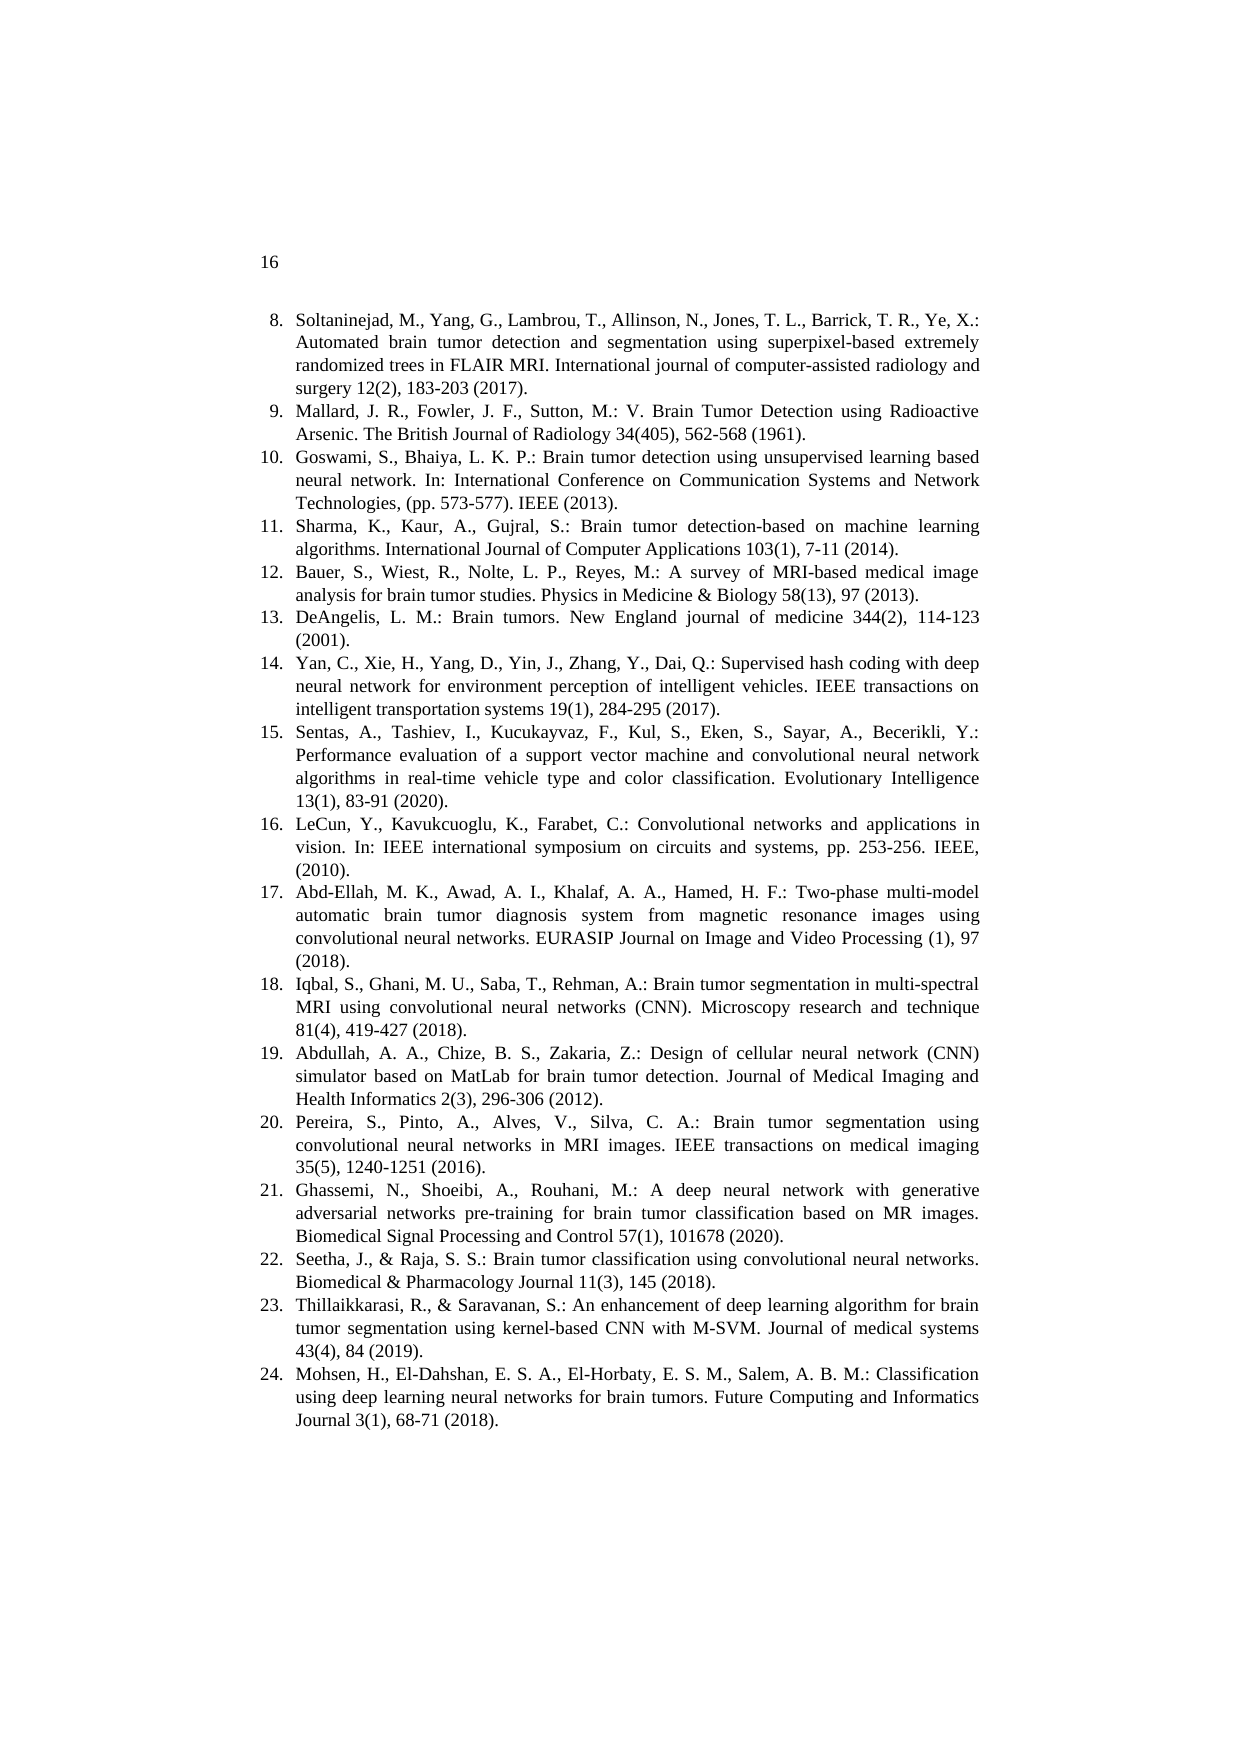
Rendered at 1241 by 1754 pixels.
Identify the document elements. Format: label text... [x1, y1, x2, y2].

text Seetha, J., & Raja, S. S.: Brain tumor classification using convolutional neural networks. Biomedical & Pharmacology Journal 11(3), 145 (2018). [283, 1247, 980, 1292]
text Sharma, K., Kaur, A., Gujral, S.: Brain tumor detection-based on machine learning algorithms. International Journal of Computer Applications 103(1), 7-11 (2014). [283, 513, 980, 559]
text Yan, C., Xie, H., Yang, D., Yin, J., Zhang, Y., Dai, Q.: Supervised hash coding with deep neural network for environment perception of intelligent vehicles. IEEE transactions on intelligent transportation systems 19(1), 284-295 (2017). [283, 651, 980, 719]
text Sentas, A., Tashiev, I., Kucukayvaz, F., Kul, S., Eken, S., Sayar, A., Becerikli, Y.: Performance evaluation of a support vector machine and convolutional neural network algorithms in real-time vehicle type and color classification. Evolutionary Intelligence 13(1), 83-91 (2020). [283, 719, 980, 811]
text Abd-Ellah, M. K., Awad, A. I., Khalaf, A. A., Hamed, H. F.: Two-phase multi-model automatic brain tumor diagnosis system from magnetic resonance images using convolutional neural networks. EURASIP Journal on Image and Video Processing (1), 97 (2018). [283, 880, 980, 972]
text DeAngelis, L. M.: Brain tumors. New England journal of medicine 344(2), 114-123 (2001). [283, 605, 980, 651]
text Goswami, S., Bhaiya, L. K. P.: Brain tumor detection using unsupervised learning based neural network. In: International Conference on Communication Systems and Network Technologies, (pp. 573-577). IEEE (2013). [283, 444, 980, 513]
text LeCun, Y., Kavukcuoglu, K., Farabet, C.: Convolutional networks and applications in vision. In: IEEE international symposium on circuits and systems, pp. 253-256. IEEE,(2010). [283, 811, 980, 880]
text Ghassemi, N., Shoeibi, A., Rouhani, M.: A deep neural network with generative adversarial networks pre-training for brain tumor classification based on MR images. Biomedical Signal Processing and Control 57(1), 101678 (2020). [283, 1178, 980, 1247]
text Pereira, S., Pinto, A., Alves, V., Silva, C. A.: Brain tumor segmentation using convolutional neural networks in MRI images. IEEE transactions on medical imaging 35(5), 1240-1251 (2016). [283, 1109, 980, 1178]
text Thillaikkarasi, R., & Saravanan, S.: An enhancement of deep learning algorithm for brain tumor segmentation using kernel-based CNN with M-SVM. Journal of medical systems 43(4), 84 (2019). [283, 1292, 980, 1361]
text Iqbal, S., Ghani, M. U., Saba, T., Rehman, A.: Brain tumor segmentation in multi‐spectral MRI using convolutional neural networks (CNN). Microscopy research and technique 81(4), 419-427 (2018). [283, 972, 980, 1040]
text Soltaninejad, M., Yang, G., Lambrou, T., Allinson, N., Jones, T. L., Barrick, T. R., Ye, X.: Automated brain tumor detection and segmentation using superpixel-based extremely randomized trees in FLAIR MRI. International journal of computer-assisted radiology and surgery 12(2), 183-203 (2017). [283, 307, 980, 399]
text Mallard, J. R., Fowler, J. F., Sutton, M.: V. Brain Tumor Detection using Radioactive Arsenic. The British Journal of Radiology 34(405), 562-568 (1961). [283, 399, 980, 444]
text Bauer, S., Wiest, R., Nolte, L. P., Reyes, M.: A survey of MRI-based medical image analysis for brain tumor studies. Physics in Medicine & Biology 58(13), 97 (2013). [283, 559, 980, 605]
text Abdullah, A. A., Chize, B. S., Zakaria, Z.: Design of cellular neural network (CNN) simulator based on MatLab for brain tumor detection. Journal of Medical Imaging and Health Informatics 2(3), 296-306 (2012). [283, 1040, 980, 1109]
text Mohsen, H., El-Dahshan, E. S. A., El-Horbaty, E. S. M., Salem, A. B. M.: Classification using deep learning neural networks for brain tumors. Future Computing and Informatics Journal 3(1), 68-71 (2018). [283, 1361, 980, 1430]
